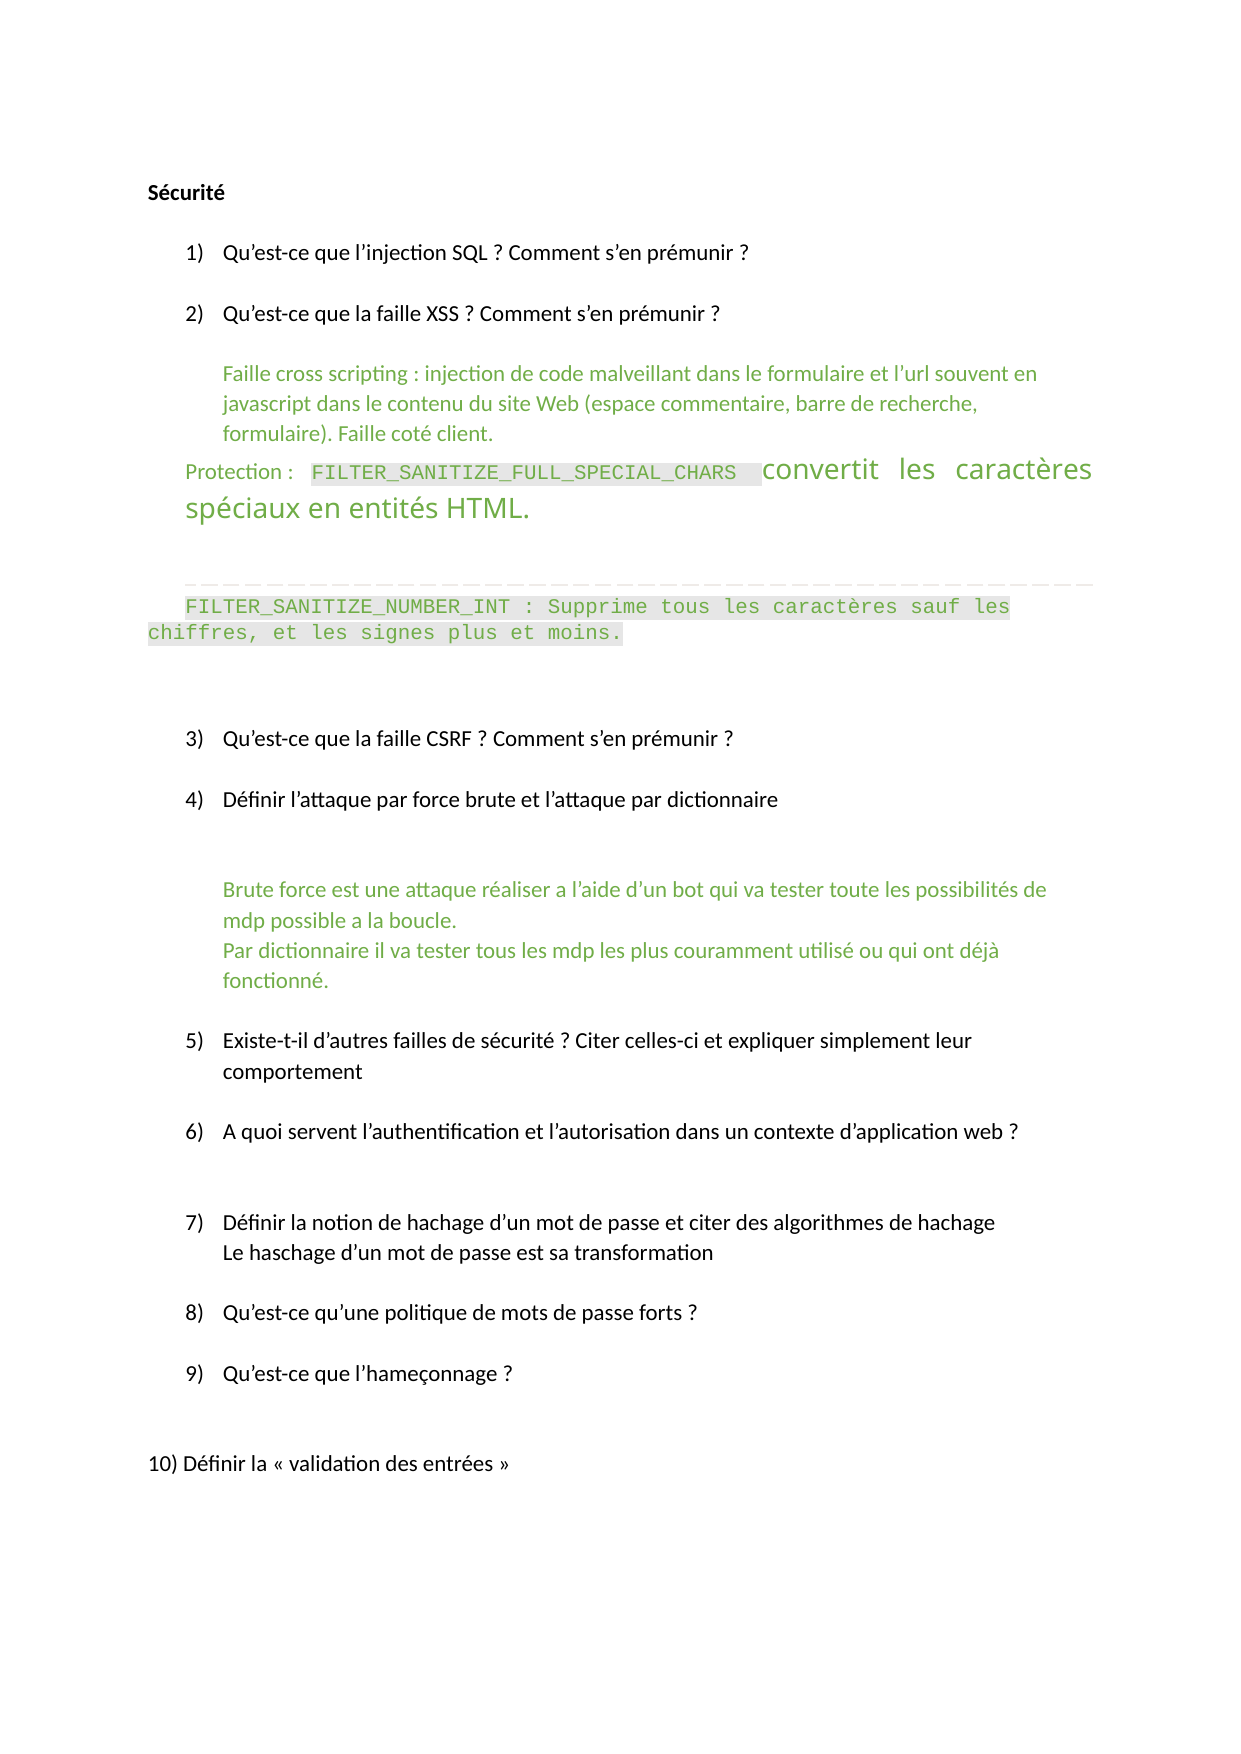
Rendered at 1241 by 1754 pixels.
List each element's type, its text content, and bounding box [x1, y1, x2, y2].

list A quoi servent l’authentification et l’autorisation dans un contexte d’application web ? [185, 1117, 1093, 1145]
list Définir l’attaque par force brute et l’attaque par dictionnaire [185, 785, 1093, 813]
list Qu’est-ce que l’hameçonnage ? [185, 1359, 1093, 1387]
text Protection : FILTER_SANITIZE_FULL_SPECIAL_CHARS convertit les caractères spéciaux en entités HTML. [185, 450, 1093, 526]
list Le haschage d’un mot de passe est sa transformation [223, 1238, 1093, 1266]
list Définir la notion de hachage d’un mot de passe et citer des algorithmes de hachage [185, 1208, 1093, 1236]
list Existe-t-il d’autres failles de sécurité ? Citer celles-ci et expliquer simplement leur comportement [185, 1027, 1093, 1085]
text Sécurité [148, 178, 1093, 206]
text 10) Définir la « validation des entrées » [148, 1449, 1093, 1478]
list Brute force est une attaque réaliser a l’aide d’un bot qui va tester toute les possibilités de mdp possible a la boucle. Par dictionnaire il va tester tous les mdp les plus couramment utilisé ou qui ont déjà fonctionné. [223, 876, 1093, 994]
list Faille cross scripting : injection de code malveillant dans le formulaire et l’url souvent en javascript dans le contenu du site Web (espace commentaire, barre de recherche, formulaire). Faille coté client. [223, 359, 1093, 447]
list Qu’est-ce qu’une politique de mots de passe forts ? [185, 1298, 1093, 1327]
list Qu’est-ce que la faille CSRF ? Comment s’en prémunir ? [185, 724, 1093, 753]
list Qu’est-ce que l’injection SQL ? Comment s’en prémunir ? [185, 238, 1093, 266]
list Qu’est-ce que la faille XSS ? Comment s’en prémunir ? [185, 299, 1093, 327]
text FILTER_SANITIZE_NUMBER_INT : Supprime tous les caractères sauf les chiffres, et les signes plus et moins. [148, 596, 1093, 646]
